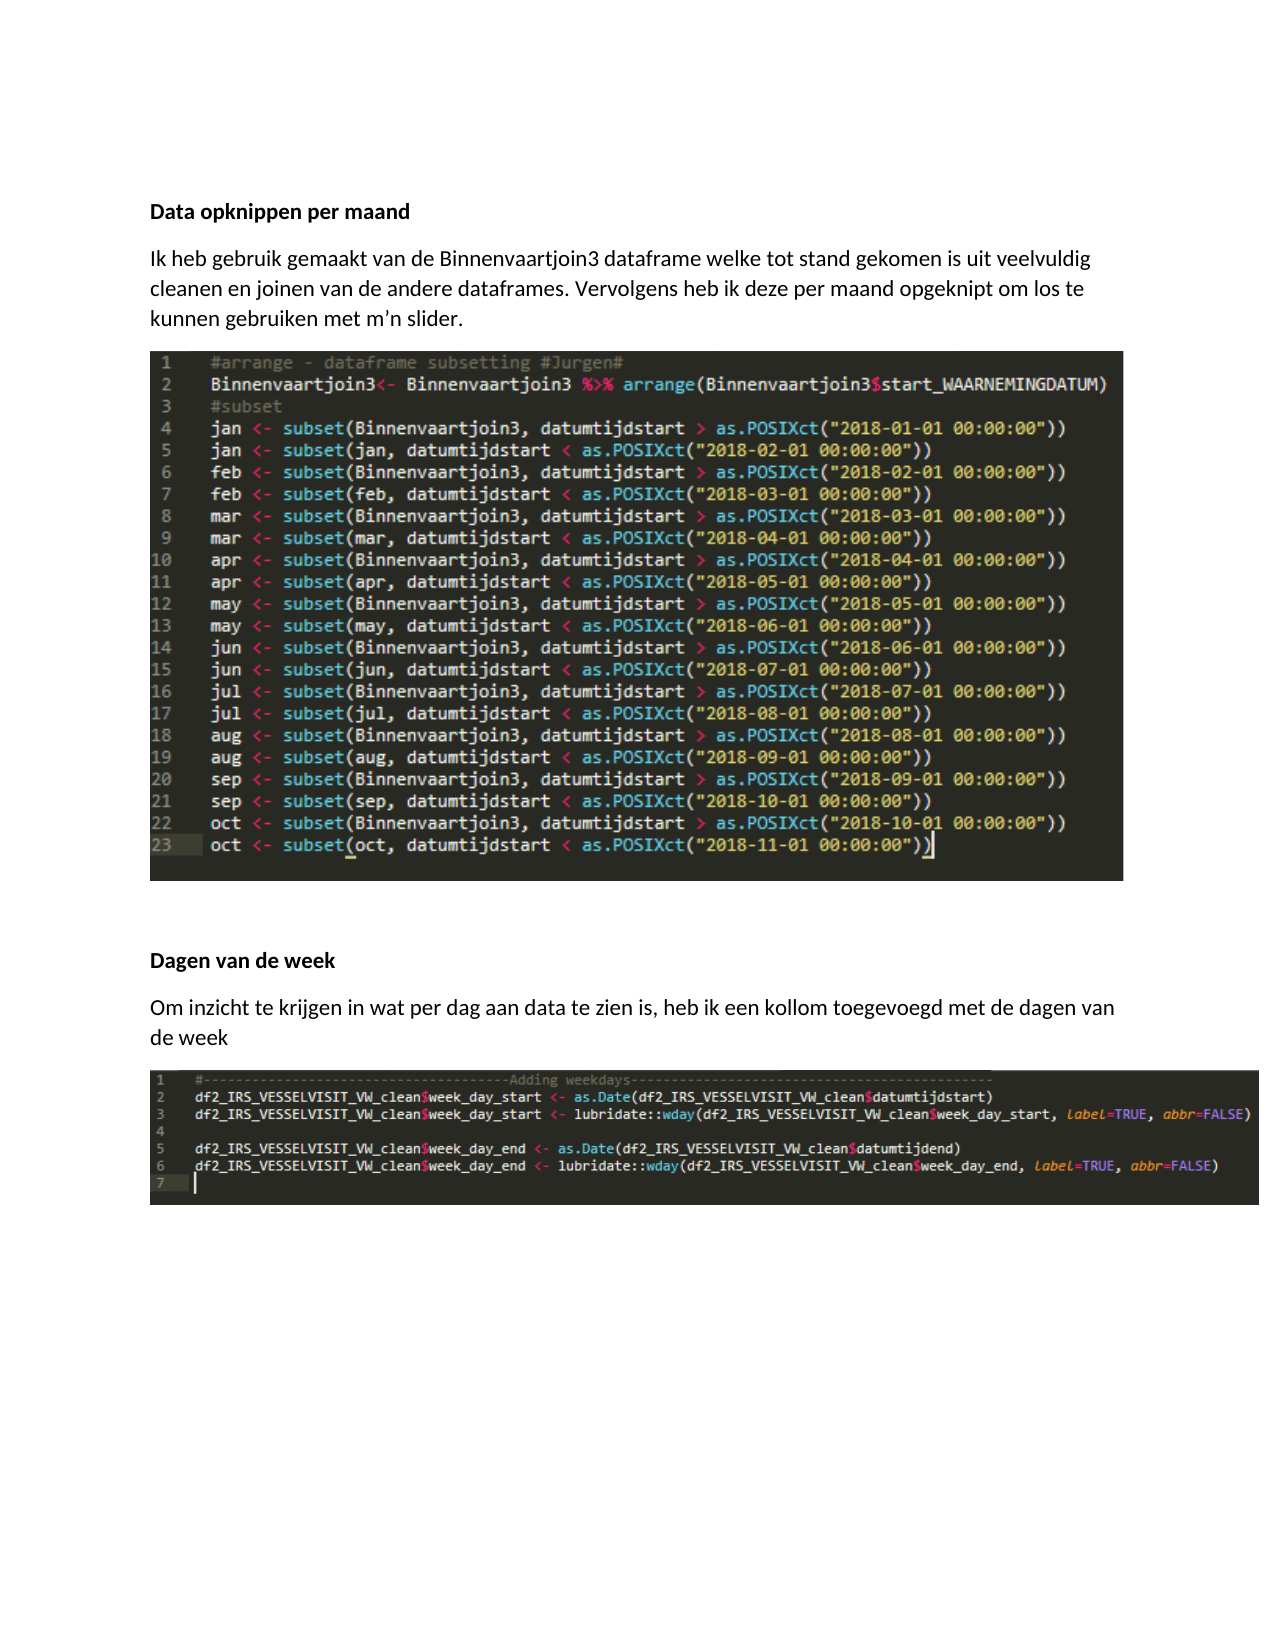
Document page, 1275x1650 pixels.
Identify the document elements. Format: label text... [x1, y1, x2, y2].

picture [150, 351, 1124, 881]
text Data opknippen per maand [150, 197, 1125, 225]
text Om inzicht te krijgen in wat per dag aan data te zien is, heb ik een kollom toegevoegd met de dagen van de week [150, 993, 1125, 1052]
picture [150, 1070, 1259, 1205]
text Ik heb gebruik gemaakt van de Binnenvaartjoin3 dataframe welke tot stand gekomen is uit veelvuldig cleanen en joinen van de andere dataframes. Vervolgens heb ik deze per maand opgeknipt om los te kunnen gebruiken met m’n slider. [150, 244, 1125, 332]
text Dagen van de week [150, 946, 1125, 974]
